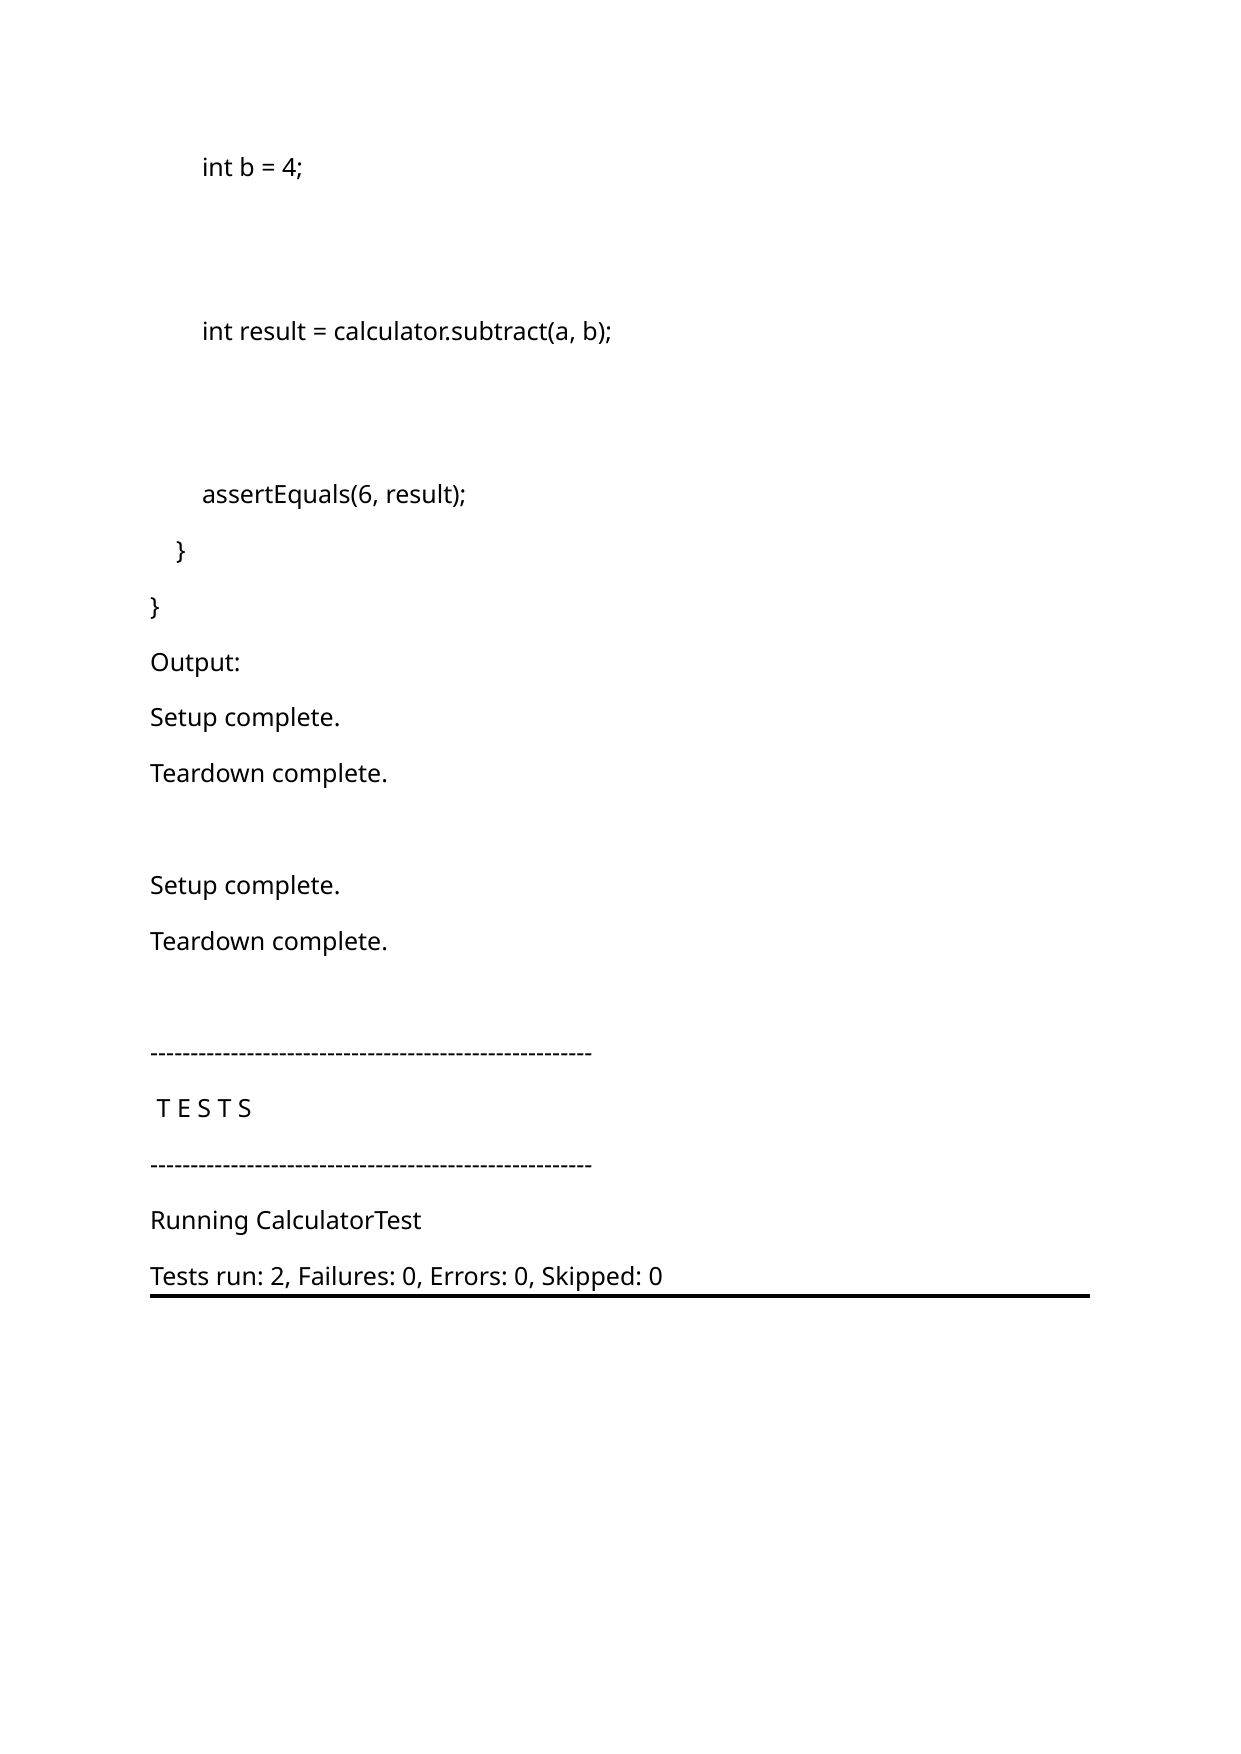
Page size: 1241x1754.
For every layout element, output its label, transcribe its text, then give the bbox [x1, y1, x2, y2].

text Running CalculatorTest [150, 1202, 1090, 1237]
text Teardown complete. [150, 923, 1090, 957]
text int b = 4; [150, 150, 1090, 184]
text ------------------------------------------------------- [150, 1035, 1090, 1069]
text Setup complete. [150, 867, 1090, 902]
text Setup complete. [150, 700, 1090, 734]
text } [150, 532, 1090, 567]
text int result = calculator.subtract(a, b); [150, 313, 1090, 347]
text Tests run: 2, Failures: 0, Errors: 0, Skipped: 0 [150, 1258, 1090, 1294]
text Teardown complete. [150, 756, 1090, 790]
text assertEquals(6, result); [150, 477, 1090, 511]
text Output: [150, 644, 1090, 678]
text } [150, 588, 1090, 622]
text T E S T S [150, 1091, 1090, 1125]
text ------------------------------------------------------- [150, 1147, 1090, 1181]
